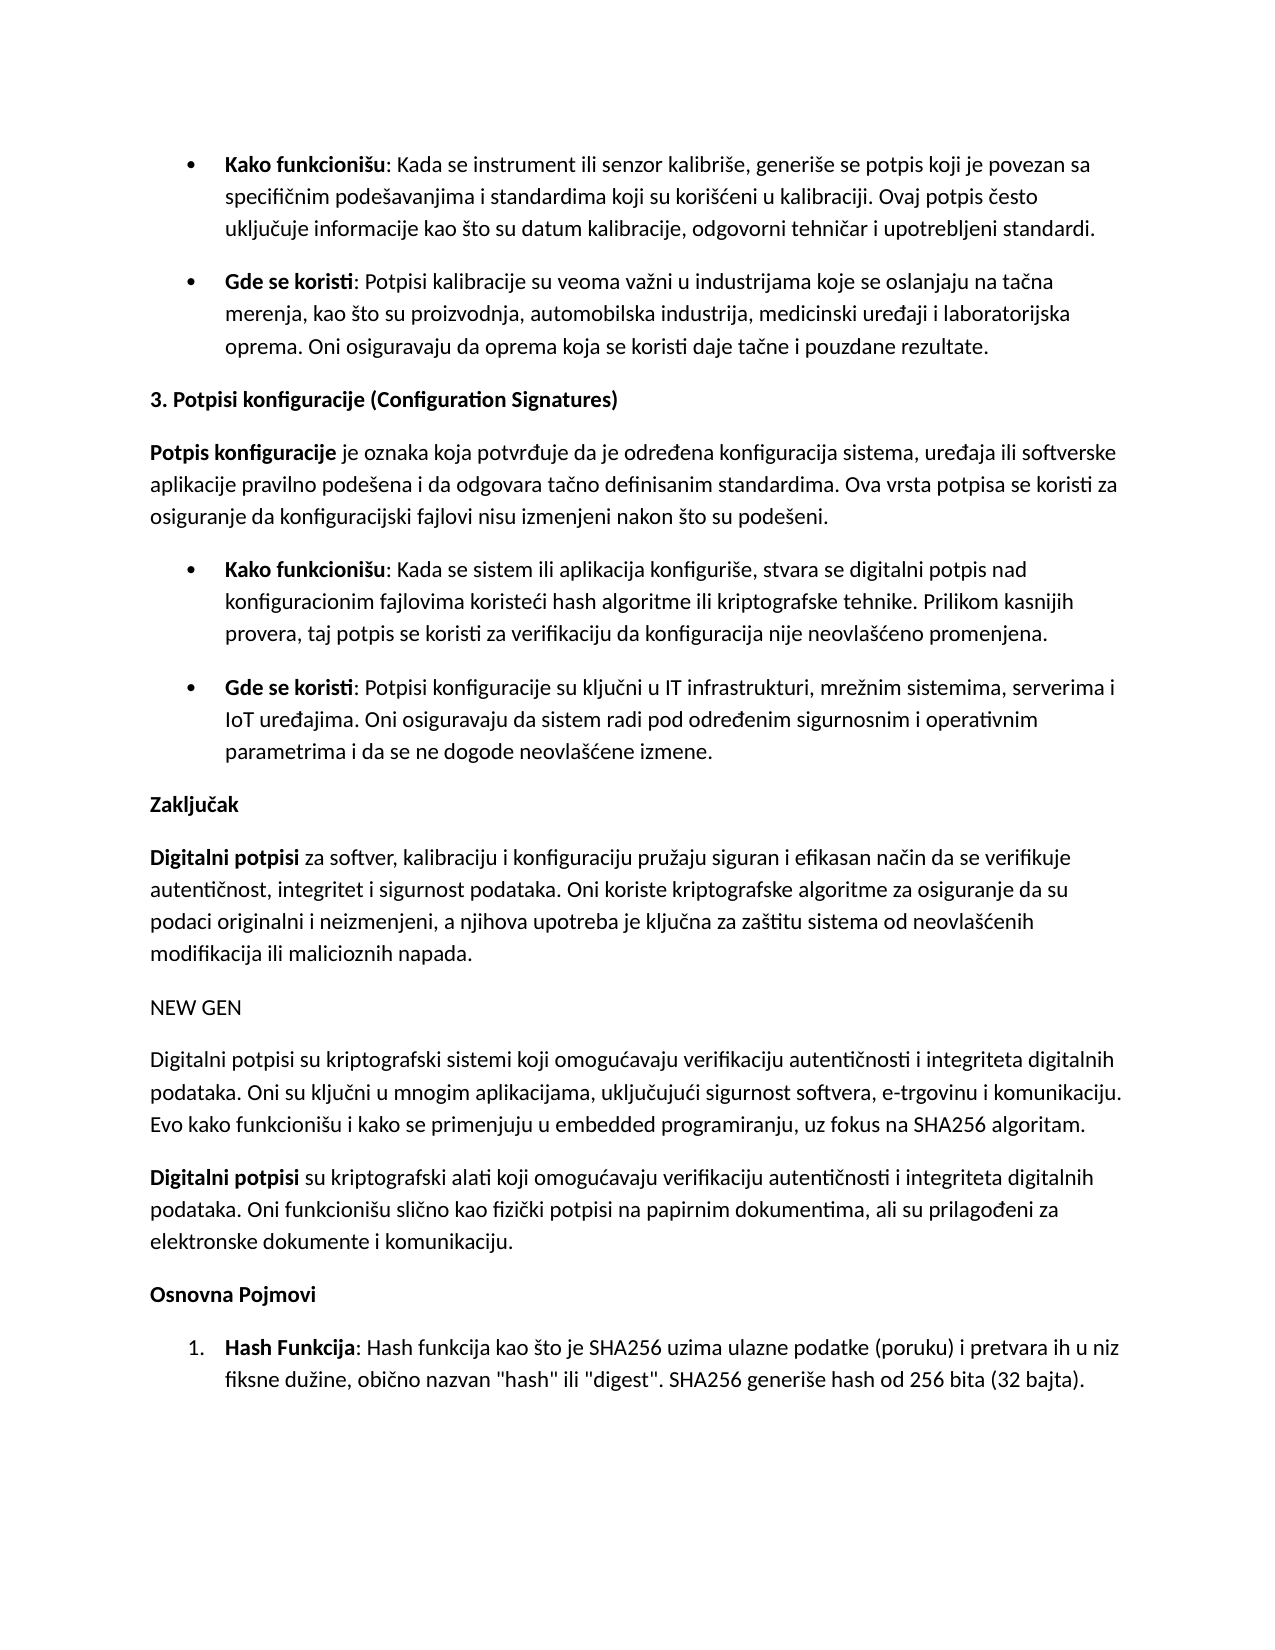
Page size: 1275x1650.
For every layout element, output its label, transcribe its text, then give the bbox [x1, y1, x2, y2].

text NEW GEN [150, 993, 1125, 1021]
list Kako funkcionišu: Kada se instrument ili senzor kalibriše, generiše se potpis koji je povezan sa specifičnim podešavanjima i standardima koji su korišćeni u kalibraciji. Ovaj potpis često uključuje informacije kao što su datum kalibracije, odgovorni tehničar i upotrebljeni standardi. [187, 150, 1125, 242]
text Digitalni potpisi za softver, kalibraciju i konfiguraciju pružaju siguran i efikasan način da se verifikuje autentičnost, integritet i sigurnost podataka. Oni koriste kriptografske algoritme za osiguranje da su podaci originalni i neizmenjeni, a njihova upotreba je ključna za zaštitu sistema od neovlašćenih modifikacija ili malicioznih napada. [150, 843, 1125, 968]
list Kako funkcionišu: Kada se sistem ili aplikacija konfiguriše, stvara se digitalni potpis nad konfiguracionim fajlovima koristeći hash algoritme ili kriptografske tehnike. Prilikom kasnijih provera, taj potpis se koristi za verifikaciju da konfiguracija nije neovlašćeno promenjena. [187, 555, 1125, 648]
text 3. Potpisi konfiguracije (Configuration Signatures) [150, 385, 1125, 413]
text Potpis konfiguracije je oznaka koja potvrđuje da je određena konfiguracija sistema, uređaja ili softverske aplikacije pravilno podešena i da odgovara tačno definisanim standardima. Ova vrsta potpisa se koristi za osiguranje da konfiguracijski fajlovi nisu izmenjeni nakon što su podešeni. [150, 438, 1125, 530]
text Digitalni potpisi su kriptografski sistemi koji omogućavaju verifikaciju autentičnosti i integriteta digitalnih podataka. Oni su ključni u mnogim aplikacijama, uključujući sigurnost softvera, e-trgovinu i komunikaciju. Evo kako funkcionišu i kako se primenjuju u embedded programiranju, uz fokus na SHA256 algoritam. [150, 1046, 1125, 1138]
text Zaključak [150, 790, 1125, 818]
list Gde se koristi: Potpisi konfiguracije su ključni u IT infrastrukturi, mrežnim sistemima, serverima i IoT uređajima. Oni osiguravaju da sistem radi pod određenim sigurnosnim i operativnim parametrima i da se ne dogode neovlašćene izmene. [187, 673, 1125, 765]
text Osnovna Pojmovi [150, 1280, 1125, 1308]
text Digitalni potpisi su kriptografski alati koji omogućavaju verifikaciju autentičnosti i integriteta digitalnih podataka. Oni funkcionišu slično kao fizički potpisi na papirnim dokumentima, ali su prilagođeni za elektronske dokumente i komunikaciju. [150, 1163, 1125, 1255]
list Gde se koristi: Potpisi kalibracije su veoma važni u industrijama koje se oslanjaju na tačna merenja, kao što su proizvodnja, automobilska industrija, medicinski uređaji i laboratorijska oprema. Oni osiguravaju da oprema koja se koristi daje tačne i pouzdane rezultate. [187, 267, 1125, 360]
list Hash Funkcija: Hash funkcija kao što je SHA256 uzima ulazne podatke (poruku) i pretvara ih u niz fiksne dužine, obično nazvan "hash" ili "digest". SHA256 generiše hash od 256 bita (32 bajta). [187, 1333, 1125, 1394]
